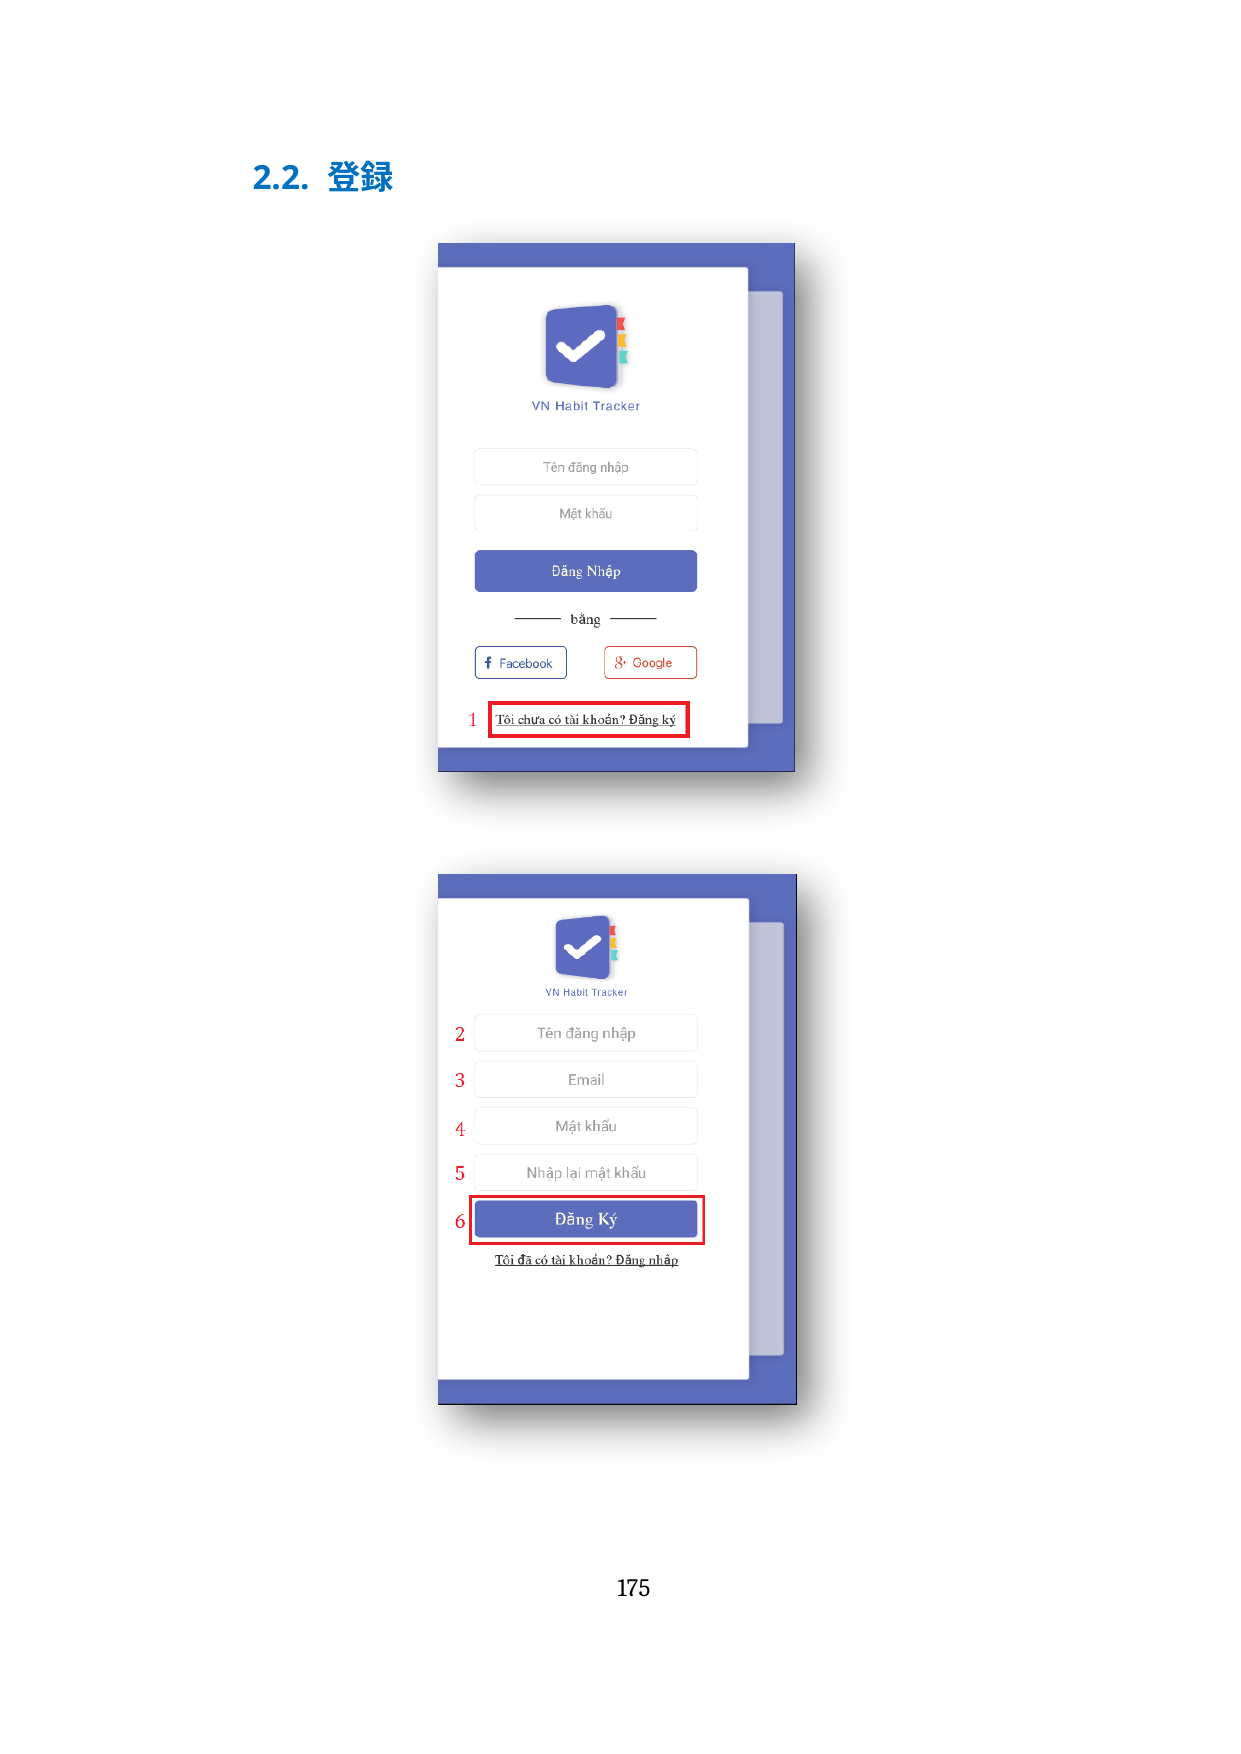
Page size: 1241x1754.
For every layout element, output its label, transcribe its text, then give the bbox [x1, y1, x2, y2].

list 登録 [252, 151, 1090, 199]
picture [438, 243, 795, 772]
picture [438, 874, 797, 1405]
